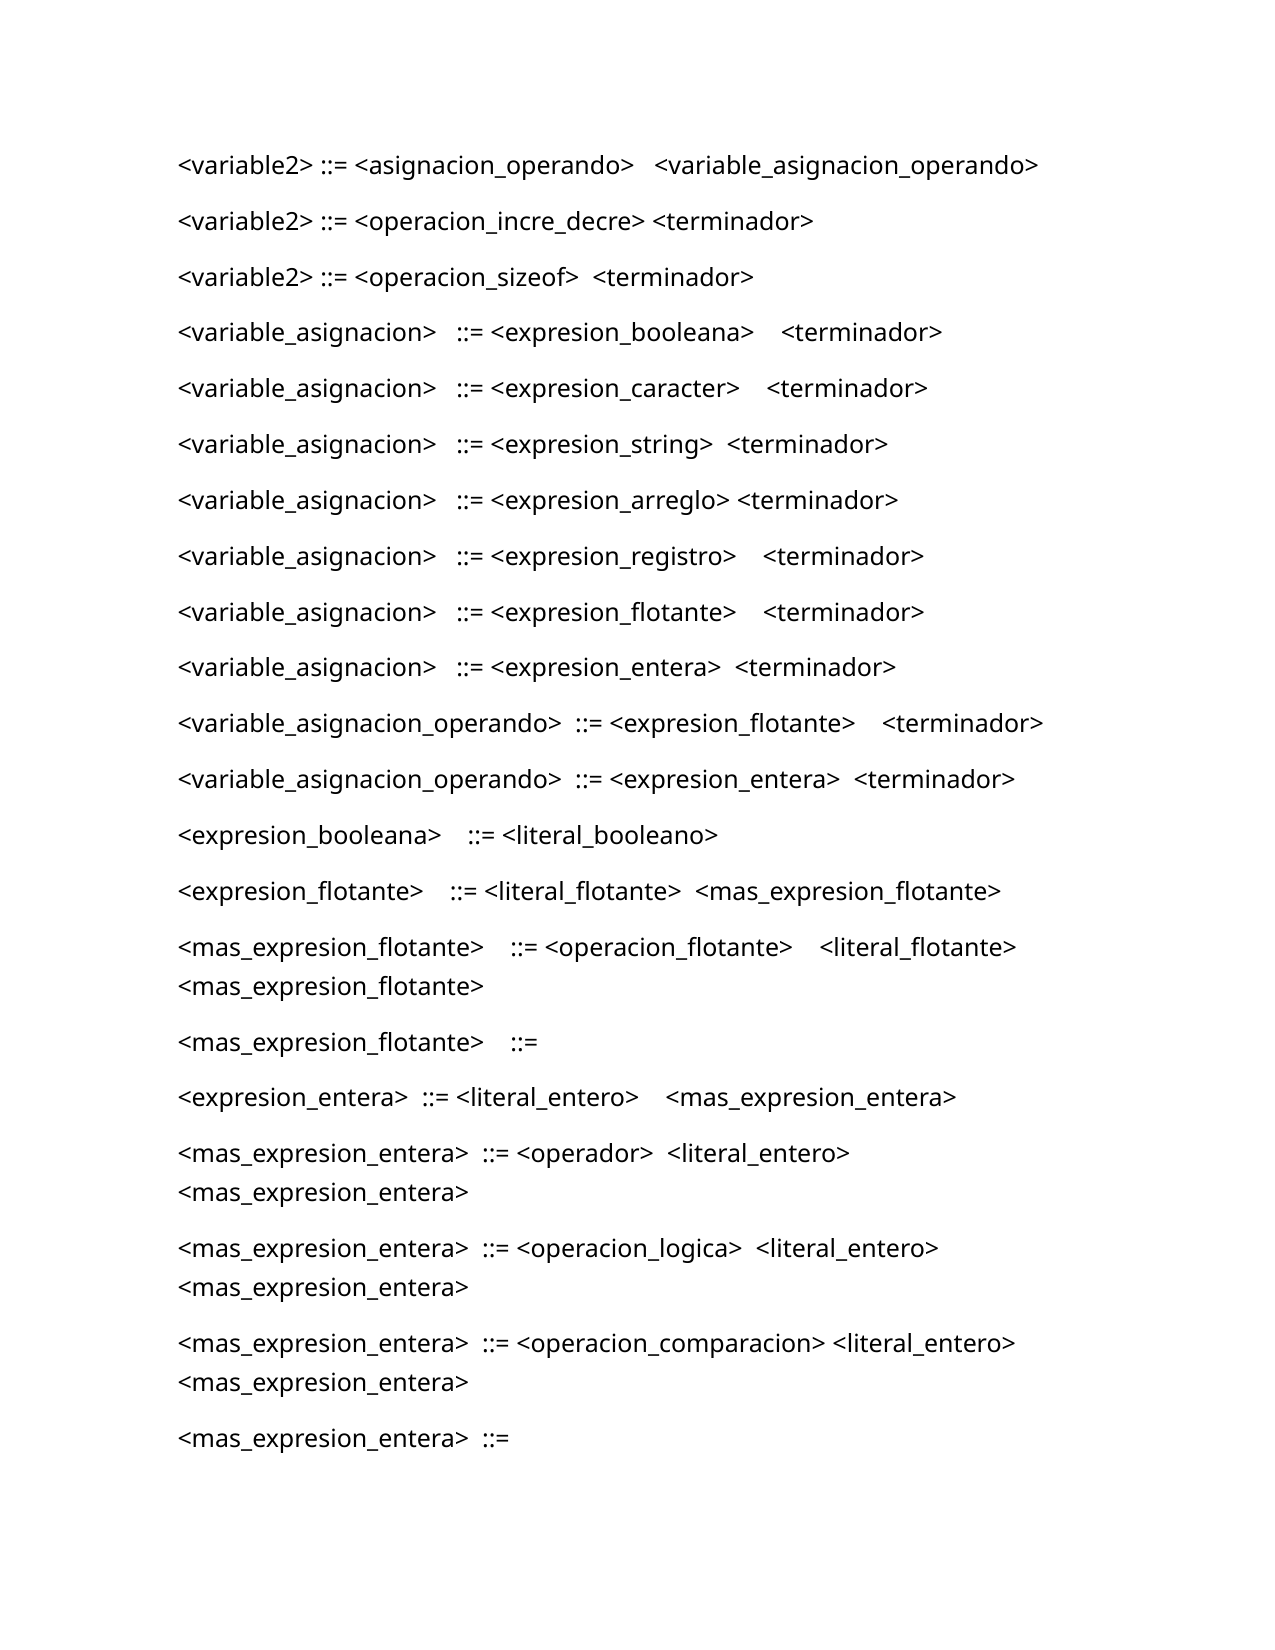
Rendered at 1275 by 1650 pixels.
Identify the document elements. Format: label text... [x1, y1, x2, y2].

text <mas_expresion_entera> ::= [177, 1421, 1098, 1455]
text <mas_expresion_flotante> ::= <operacion_flotante> <literal_flotante> <mas_expresion_flotante> [177, 929, 1098, 1002]
text <mas_expresion_entera> ::= <operacion_comparacion> <literal_entero> <mas_expresion_entera> [177, 1326, 1098, 1399]
text <variable_asignacion> ::= <expresion_caracter> <terminador> [177, 371, 1098, 405]
text <variable2> ::= <operacion_sizeof> <terminador> [177, 259, 1098, 293]
text <variable2> ::= <asignacion_operando> <variable_asignacion_operando> [177, 148, 1098, 182]
text <expresion_flotante> ::= <literal_flotante> <mas_expresion_flotante> [177, 873, 1098, 907]
text <variable_asignacion> ::= <expresion_string> <terminador> [177, 427, 1098, 461]
text <expresion_entera> ::= <literal_entero> <mas_expresion_entera> [177, 1080, 1098, 1114]
text <variable_asignacion_operando> ::= <expresion_entera> <terminador> [177, 762, 1098, 796]
text <variable_asignacion> ::= <expresion_flotante> <terminador> [177, 594, 1098, 628]
text <variable_asignacion_operando> ::= <expresion_flotante> <terminador> [177, 706, 1098, 740]
text <mas_expresion_entera> ::= <operador> <literal_entero> <mas_expresion_entera> [177, 1136, 1098, 1209]
text <mas_expresion_flotante> ::= [177, 1024, 1098, 1058]
text <variable_asignacion> ::= <expresion_entera> <terminador> [177, 650, 1098, 684]
text <expresion_booleana> ::= <literal_booleano> [177, 818, 1098, 852]
text <mas_expresion_entera> ::= <operacion_logica> <literal_entero> <mas_expresion_entera> [177, 1231, 1098, 1304]
text <variable_asignacion> ::= <expresion_registro> <terminador> [177, 538, 1098, 572]
text <variable_asignacion> ::= <expresion_arreglo> <terminador> [177, 483, 1098, 517]
text <variable2> ::= <operacion_incre_decre> <terminador> [177, 203, 1098, 237]
text <variable_asignacion> ::= <expresion_booleana> <terminador> [177, 315, 1098, 349]
